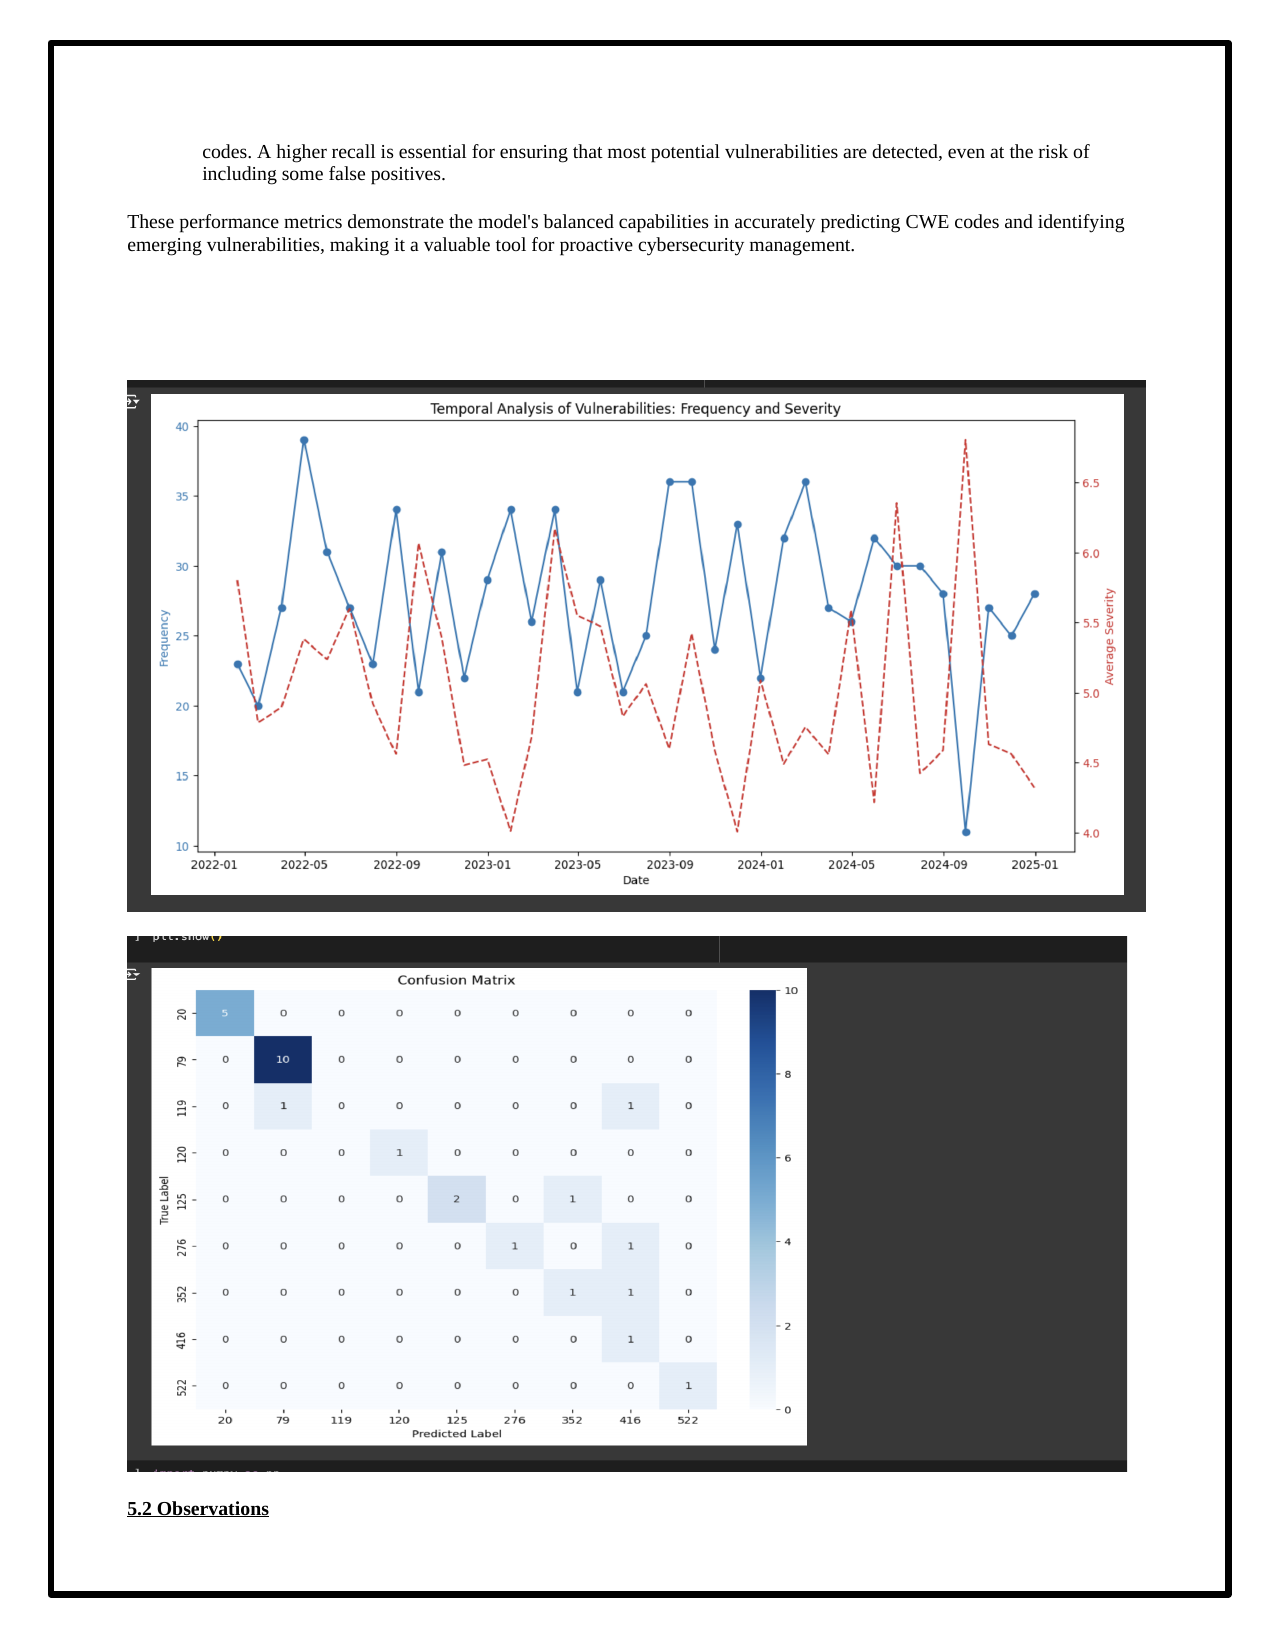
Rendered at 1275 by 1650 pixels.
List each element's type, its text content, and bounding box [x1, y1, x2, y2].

picture [127, 936, 1128, 1472]
subtitle 5.2 Observations [127, 1496, 1146, 1519]
picture [127, 380, 1146, 912]
subtitle These performance metrics demonstrate the model's balanced capabilities in accurately predicting CWE codes and identifying emerging vulnerabilities, making it a valuable tool for proactive cybersecurity management. [127, 210, 1146, 256]
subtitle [164, 139, 1146, 185]
